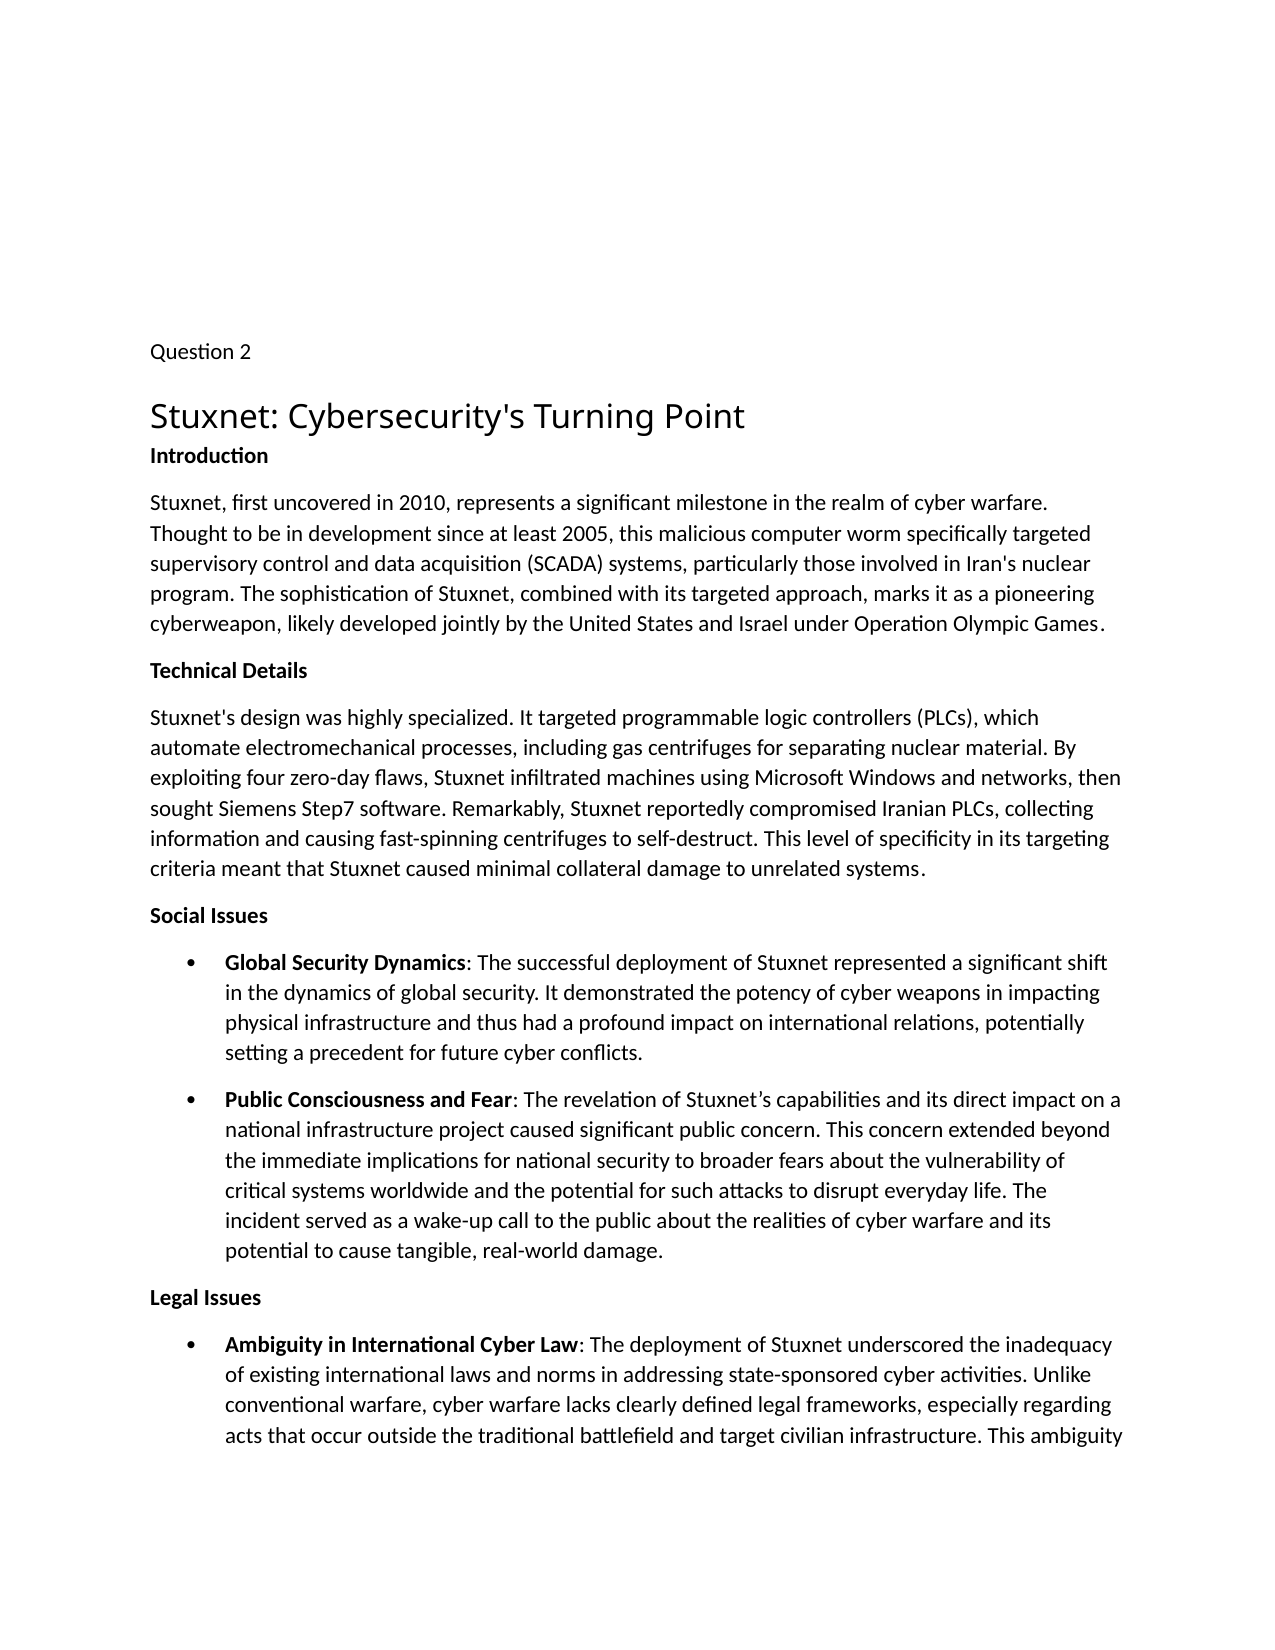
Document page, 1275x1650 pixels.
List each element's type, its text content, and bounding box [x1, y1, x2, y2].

text Social Issues [150, 901, 1125, 929]
text Stuxnet, first uncovered in 2010, represents a significant milestone in the realm of cyber warfare. Thought to be in development since at least 2005, this malicious computer worm specifically targeted supervisory control and data acquisition (SCADA) systems, particularly those involved in Iran's nuclear program. The sophistication of Stuxnet, combined with its targeted approach, marks it as a pioneering cyberweapon, likely developed jointly by the United States and Israel under Operation Olympic Games​​​​. [150, 488, 1125, 637]
text Legal Issues [150, 1283, 1125, 1311]
text Introduction [150, 442, 1125, 470]
subtitle Stuxnet: Cybersecurity's Turning Point [150, 393, 1125, 438]
list Global Security Dynamics: The successful deployment of Stuxnet represented a significant shift in the dynamics of global security. It demonstrated the potency of cyber weapons in impacting physical infrastructure and thus had a profound impact on international relations, potentially setting a precedent for future cyber conflicts. [187, 948, 1125, 1067]
text Stuxnet's design was highly specialized. It targeted programmable logic controllers (PLCs), which automate electromechanical processes, including gas centrifuges for separating nuclear material. By exploiting four zero-day flaws, Stuxnet infiltrated machines using Microsoft Windows and networks, then sought Siemens Step7 software. Remarkably, Stuxnet reportedly compromised Iranian PLCs, collecting information and causing fast-spinning centrifuges to self-destruct. This level of specificity in its targeting criteria meant that Stuxnet caused minimal collateral damage to unrelated systems​​. [150, 703, 1125, 882]
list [187, 1330, 1125, 1449]
list Public Consciousness and Fear: The revelation of Stuxnet’s capabilities and its direct impact on a national infrastructure project caused significant public concern. This concern extended beyond the immediate implications for national security to broader fears about the vulnerability of critical systems worldwide and the potential for such attacks to disrupt everyday life. The incident served as a wake-up call to the public about the realities of cyber warfare and its potential to cause tangible, real-world damage. [187, 1085, 1125, 1264]
text Question 2 [150, 337, 1125, 366]
text Technical Details [150, 656, 1125, 684]
